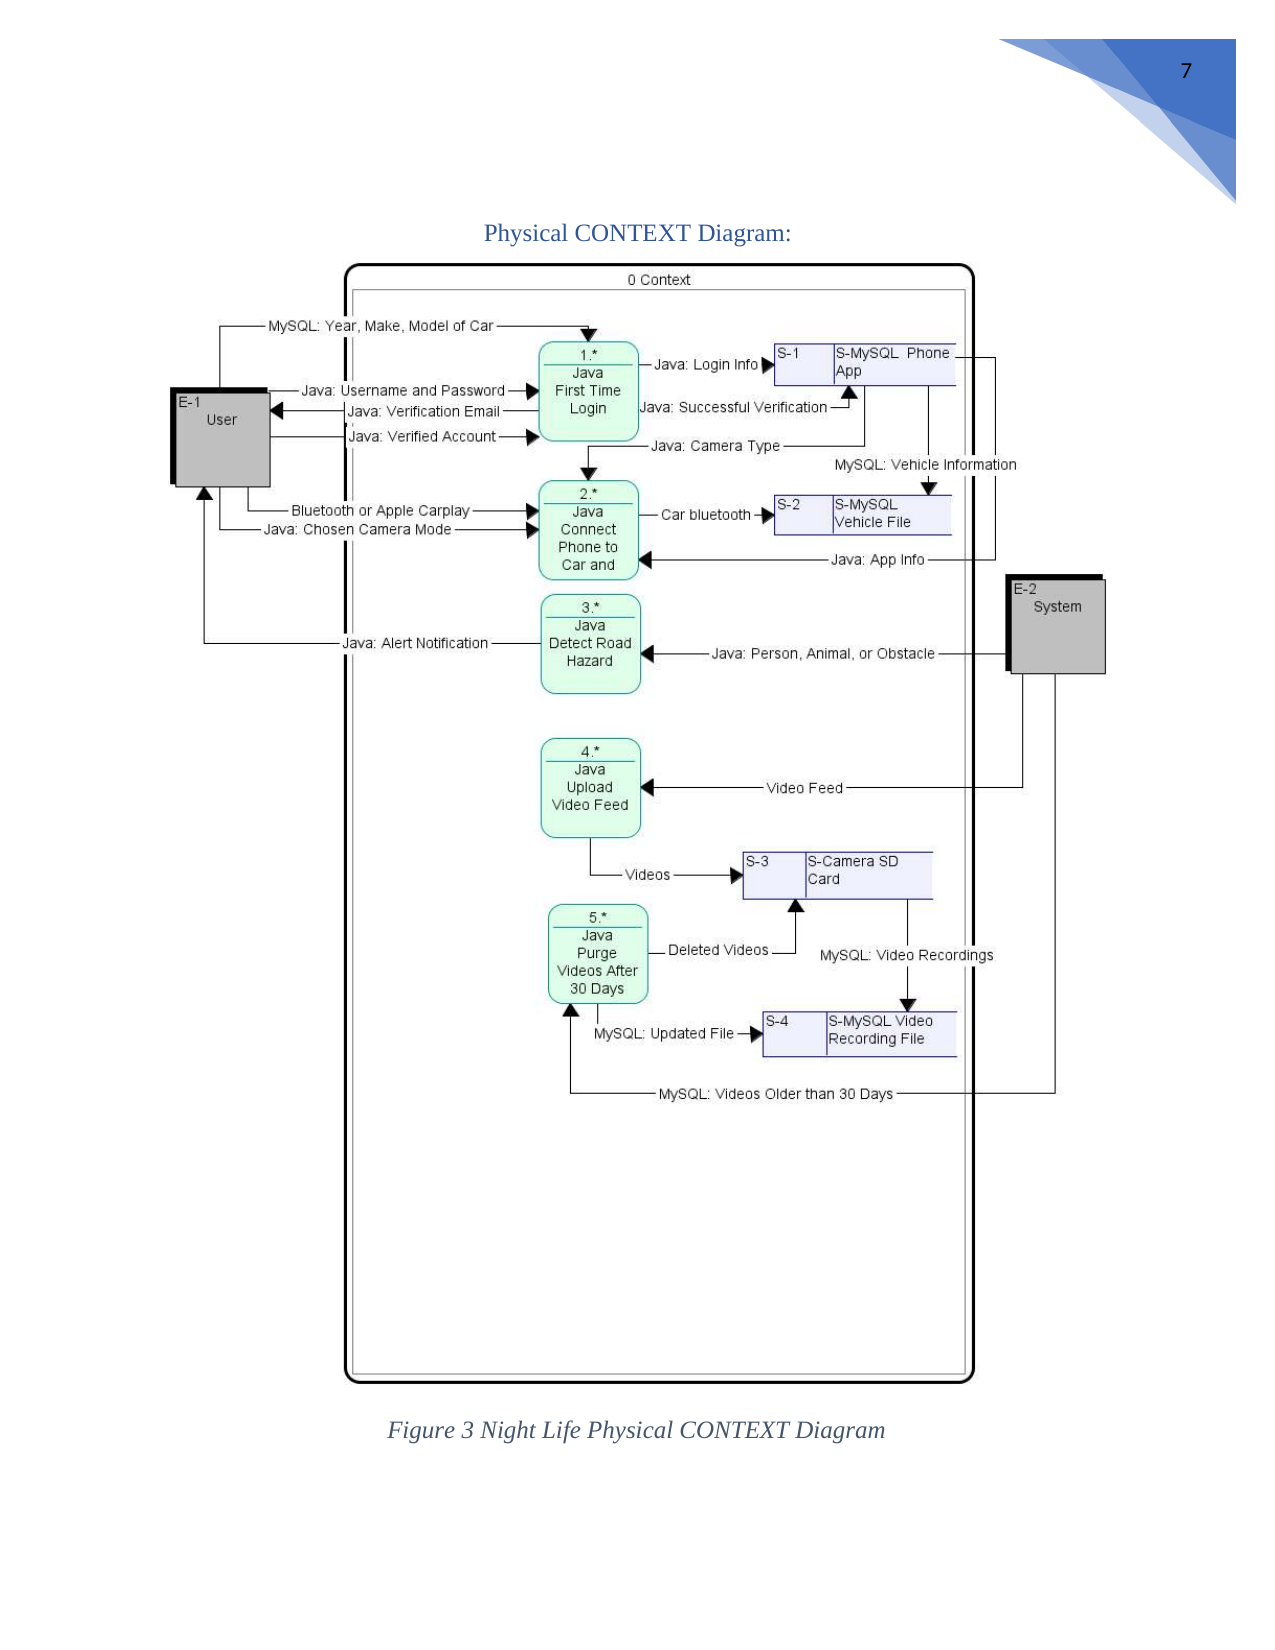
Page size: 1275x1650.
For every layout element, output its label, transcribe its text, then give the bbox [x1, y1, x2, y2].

subtitle Physical CONTEXT Diagram: [150, 218, 1125, 247]
text Figure 3 Night Life Physical CONTEXT Diagram [150, 1415, 1125, 1444]
picture [167, 261, 1108, 1385]
picture [997, 39, 1236, 205]
